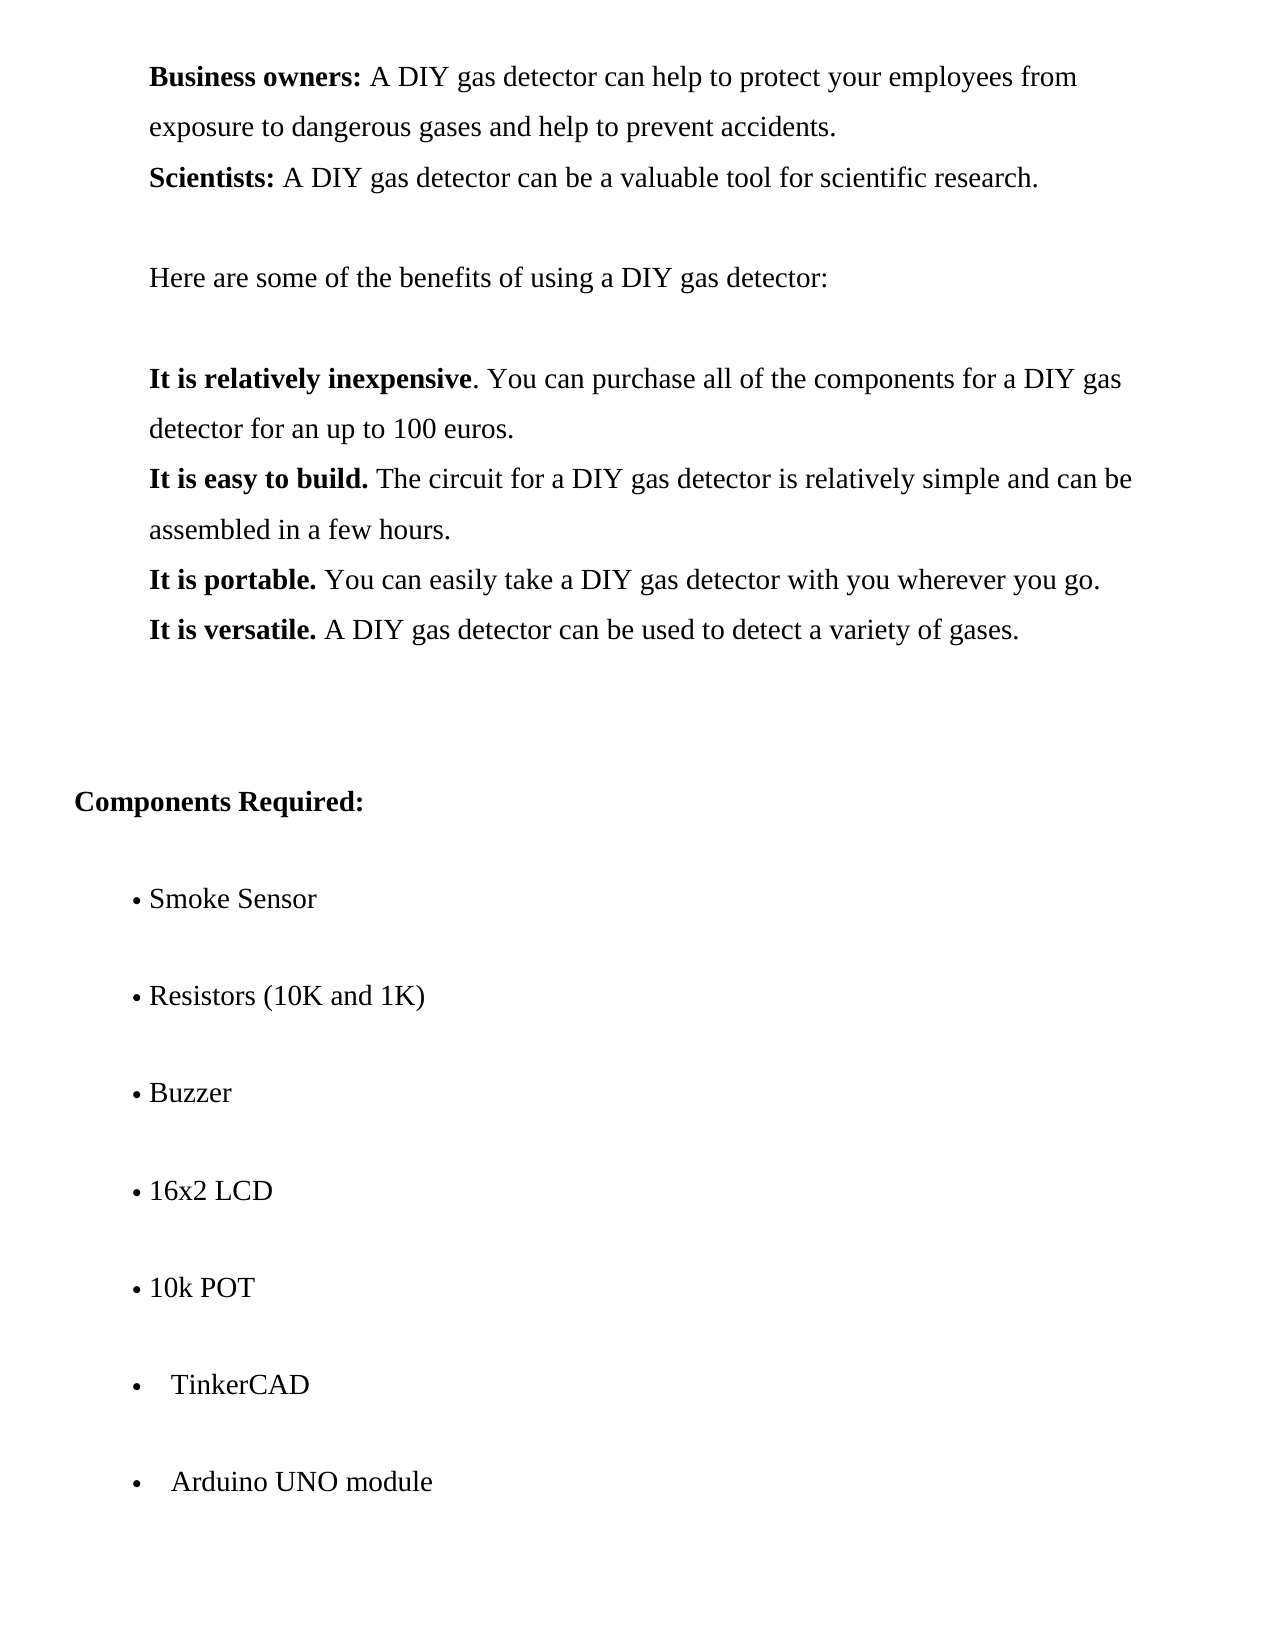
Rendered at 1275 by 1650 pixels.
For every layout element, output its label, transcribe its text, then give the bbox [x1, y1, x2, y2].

list Buzzer [133, 1076, 1186, 1109]
list Resistors (10K and 1K) [133, 978, 1186, 1012]
list 16x2 LCD [133, 1173, 1186, 1206]
list It is easy to build. The circuit for a DIY gas detector is relatively simple and can be assembled in a few hours. [149, 462, 1186, 545]
list It is relatively inexpensive. You can purchase all of the components for a DIY gas detector for an up to 100 euros. [149, 361, 1186, 445]
list TinkerCAD [133, 1367, 1186, 1400]
list It is portable. You can easily take a DIY gas detector with you wherever you go. [149, 562, 1186, 596]
list Here are some of the benefits of using a DIY gas detector: [149, 260, 1186, 294]
text Components Required: [74, 784, 1186, 818]
list 10k POT [133, 1270, 1186, 1303]
list Scientists: A DIY gas detector can be a valuable tool for scientific research. [149, 160, 1186, 193]
list Arduino UNO module [133, 1464, 1186, 1497]
list Smoke Sensor [133, 881, 1186, 915]
list Business owners: A DIY gas detector can help to protect your employees from exposure to dangerous gases and help to prevent accidents. [149, 59, 1186, 143]
list It is versatile. A DIY gas detector can be used to detect a variety of gases. [149, 612, 1186, 646]
